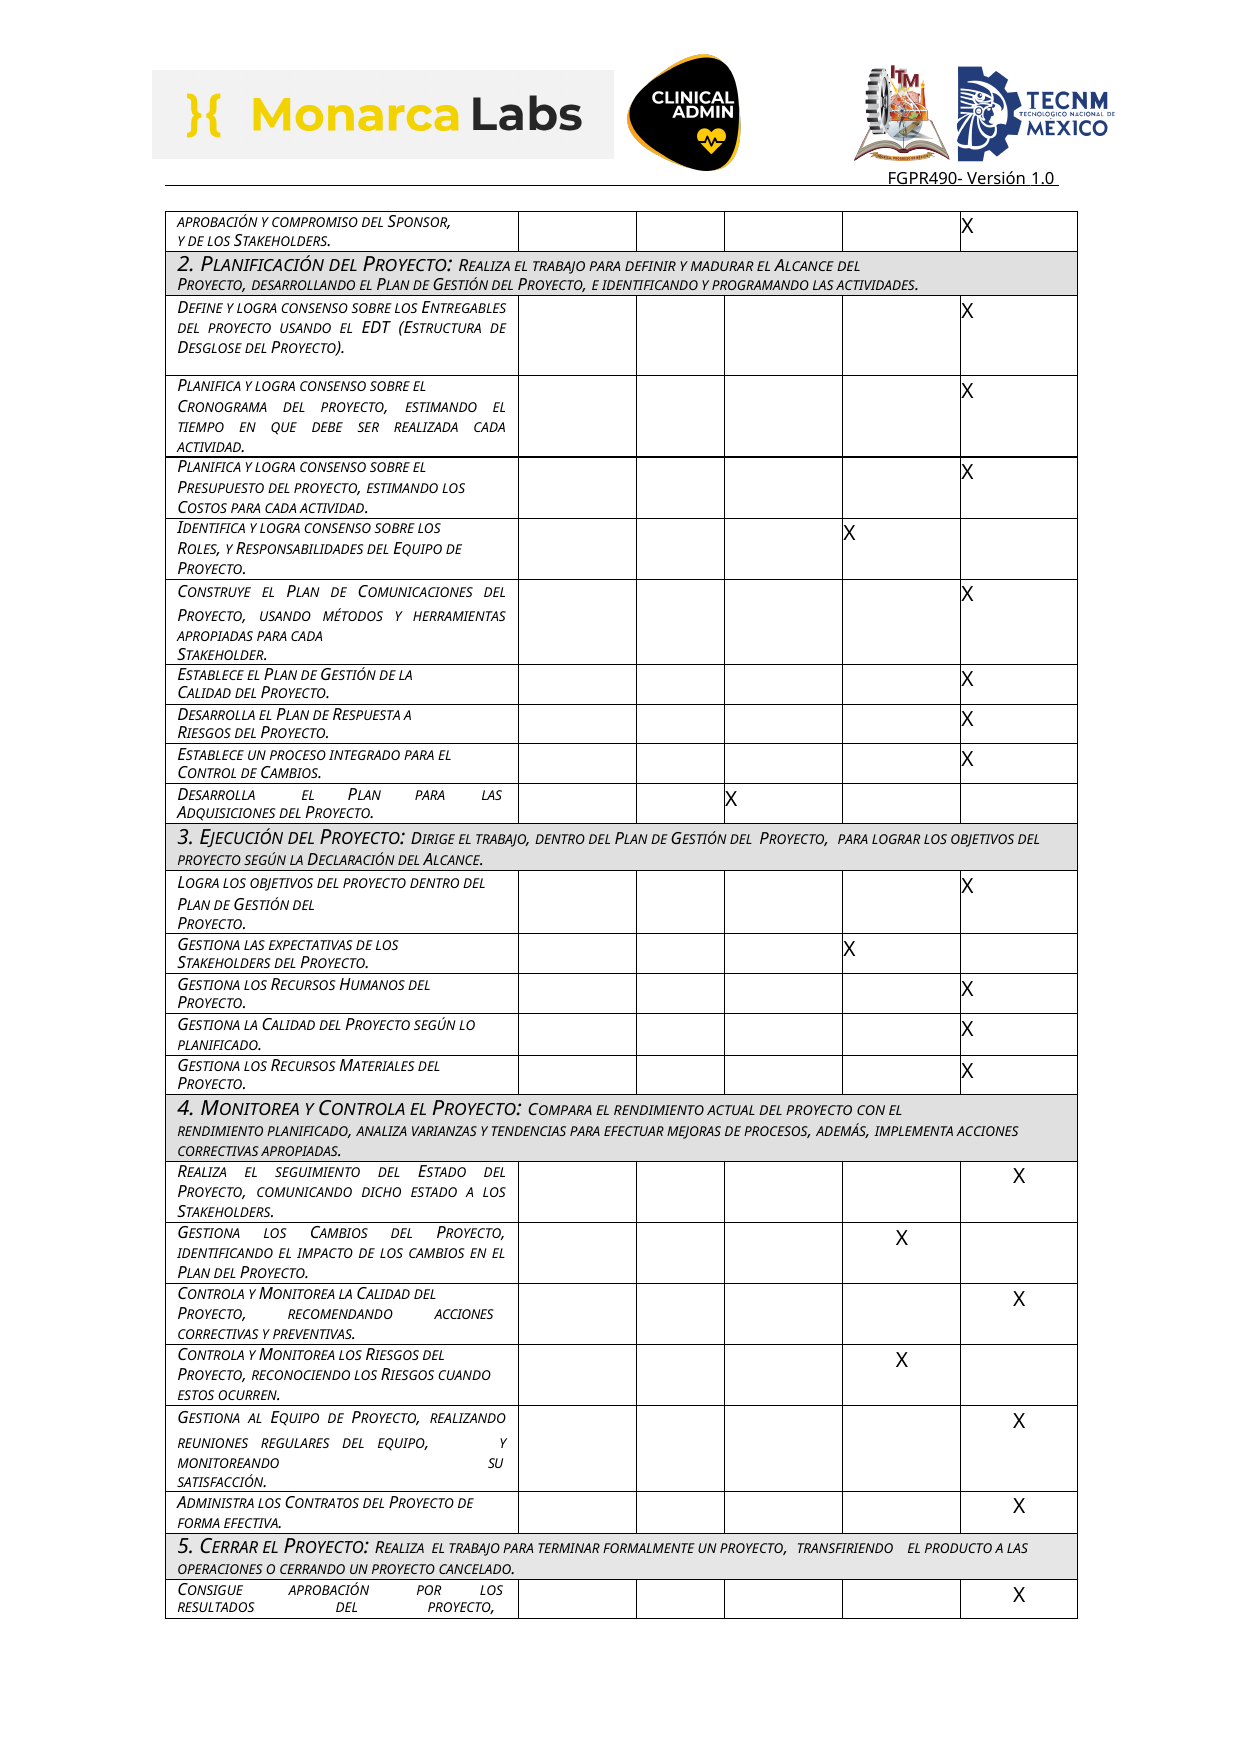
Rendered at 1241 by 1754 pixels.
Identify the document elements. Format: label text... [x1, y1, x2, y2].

table_cell [519, 934, 636, 973]
table_cell [725, 1056, 842, 1094]
table_cell [843, 665, 960, 703]
table_cell [637, 1056, 724, 1094]
table_cell 3. EJECUCIÓN DEL PROYECTO: DIRIGE EL TRABAJO, DENTRO DEL PLAN DE GESTIÓN DEL PROYECTO, PARA LOGRAR LOS OBJETIVOS DEL PROYECTO SEGÚN LA DECLARACIÓN DEL ALCANCE. [166, 824, 1077, 870]
table_cell X [961, 580, 1077, 663]
table_cell [519, 519, 636, 578]
table_cell X [843, 519, 960, 578]
table_cell [725, 1284, 842, 1344]
table_cell X [961, 1284, 1077, 1344]
table_cell GESTIONA LOS CAMBIOS DEL PROYECTO, IDENTIFICANDO EL IMPACTO DE LOS CAMBIOS EN EL PLAN DEL PROYECTO. [166, 1223, 518, 1283]
table_cell [725, 376, 842, 456]
table_cell 2. PLANIFICACIÓN DEL PROYECTO: REALIZA EL TRABAJO PARA DEFINIR Y MADURAR EL ALCANCE DEL PROYECTO, DESARROLLANDO EL PLAN DE GESTIÓN DEL PROYECTO, E IDENTIFICANDO Y PROGRAMANDO LAS ACTIVIDADES. [166, 252, 1077, 295]
table_cell [637, 784, 724, 823]
table_cell [637, 744, 724, 783]
table_cell X [961, 1492, 1077, 1532]
table_header [519, 212, 636, 251]
table_cell [725, 705, 842, 743]
table_cell [637, 458, 724, 517]
table_cell [843, 1492, 960, 1532]
table_cell [519, 1345, 636, 1405]
table_cell [843, 1014, 960, 1055]
table_cell [725, 519, 842, 578]
table_cell [637, 1406, 724, 1491]
table_cell [519, 1162, 636, 1222]
table_cell GESTIONA LOS RECURSOS MATERIALES DEL PROYECTO. [166, 1056, 518, 1094]
table_cell [961, 1223, 1077, 1283]
picture [627, 54, 749, 171]
table_cell X [961, 705, 1077, 743]
table_cell [843, 705, 960, 743]
table_cell [519, 1014, 636, 1055]
table_cell [725, 744, 842, 783]
picture [955, 64, 1118, 165]
table_header [725, 212, 842, 251]
table_cell [843, 1580, 960, 1617]
table_cell [519, 1406, 636, 1491]
table_cell [637, 519, 724, 578]
table_cell [637, 376, 724, 456]
table_cell LOGRA LOS OBJETIVOS DEL PROYECTO DENTRO DEL PLAN DE GESTIÓN DEL PROYECTO. [166, 871, 518, 933]
table_cell [843, 1284, 960, 1344]
table_cell [637, 1284, 724, 1344]
table_cell 4. MONITOREA Y CONTROLA EL PROYECTO: COMPARA EL RENDIMIENTO ACTUAL DEL PROYECTO CON EL RENDIMIENTO PLANIFICADO, ANALIZA VARIANZAS Y TENDENCIAS PARA EFECTUAR MEJORAS DE PROCESOS, ADEMÁS, IMPLEMENTA ACCIONES CORRECTIVAS APROPIADAS. [166, 1095, 1077, 1161]
table_cell X [843, 934, 960, 973]
table_cell [519, 1580, 636, 1617]
table_cell [843, 871, 960, 933]
table_cell [961, 784, 1077, 823]
table_header APROBACIÓN Y COMPROMISO DEL SPONSOR, Y DE LOS STAKEHOLDERS. [166, 212, 518, 251]
table_cell [725, 1014, 842, 1055]
table_cell [519, 1223, 636, 1283]
table_cell [519, 376, 636, 456]
table_cell DEFINE Y LOGRA CONSENSO SOBRE LOS ENTREGABLES DEL PROYECTO USANDO EL EDT (ESTRUCTURA DE DESGLOSE DEL PROYECTO). [166, 296, 518, 375]
table_cell X [961, 665, 1077, 703]
table_cell [519, 296, 636, 375]
table_cell REALIZA EL SEGUIMIENTO DEL ESTADO DEL PROYECTO, COMUNICANDO DICHO ESTADO A LOS STAKEHOLDERS. [166, 1162, 518, 1222]
table_cell DESARROLLA EL PLAN DE RESPUESTA A RIESGOS DEL PROYECTO. [166, 705, 518, 743]
table_cell [519, 458, 636, 517]
table_header [843, 212, 960, 251]
table_cell [725, 974, 842, 1013]
table_cell X [961, 1580, 1077, 1617]
picture [152, 70, 615, 159]
table_cell [725, 458, 842, 517]
table_cell X [961, 1056, 1077, 1094]
table_cell [637, 580, 724, 663]
table_cell [519, 744, 636, 783]
table_cell [961, 934, 1077, 973]
table_cell CONSTRUYE EL PLAN DE COMUNICACIONES DEL PROYECTO, USANDO MÉTODOS Y HERRAMIENTAS APROPIADAS PARA CADA STAKEHOLDER. [166, 580, 518, 663]
table_cell CONTROLA Y MONITOREA LA CALIDAD DEL PROYECTO, RECOMENDANDO ACCIONES CORRECTIVAS Y PREVENTIVAS. [166, 1284, 518, 1344]
table_cell [519, 665, 636, 703]
table_cell X [961, 974, 1077, 1013]
table_cell [961, 1345, 1077, 1405]
table_cell [843, 974, 960, 1013]
table_cell [637, 705, 724, 743]
table_cell ESTABLECE UN PROCESO INTEGRADO PARA EL CONTROL DE CAMBIOS. [166, 744, 518, 783]
table_cell X [725, 784, 842, 823]
table_cell [725, 1345, 842, 1405]
table_cell CONSIGUE APROBACIÓN POR LOS RESULTADOS DEL PROYECTO, [166, 1580, 518, 1617]
table_cell X [961, 296, 1077, 375]
table_cell 5. CERRAR EL PROYECTO: REALIZA EL TRABAJO PARA TERMINAR FORMALMENTE UN PROYECTO, TRANSFIRIENDO EL PRODUCTO A LAS OPERACIONES O CERRANDO UN PROYECTO CANCELADO. [166, 1534, 1077, 1579]
table_cell [637, 1223, 724, 1283]
table_cell GESTIONA LA CALIDAD DEL PROYECTO SEGÚN LO PLANIFICADO. [166, 1014, 518, 1055]
table_cell [961, 519, 1077, 578]
table_cell [725, 934, 842, 973]
table_cell [637, 1580, 724, 1617]
table_cell [843, 296, 960, 375]
table_cell [725, 296, 842, 375]
table_cell [519, 974, 636, 1013]
table_cell [843, 784, 960, 823]
table_cell [843, 744, 960, 783]
table_cell [843, 580, 960, 663]
table_cell [843, 458, 960, 517]
table_cell ADMINISTRA LOS CONTRATOS DEL PROYECTO DE FORMA EFECTIVA. [166, 1492, 518, 1532]
table_cell [519, 1492, 636, 1532]
table_cell [637, 974, 724, 1013]
table_cell [843, 1162, 960, 1222]
table_cell [637, 665, 724, 703]
table_cell [725, 1406, 842, 1491]
table_cell PLANIFICA Y LOGRA CONSENSO SOBRE EL CRONOGRAMA DEL PROYECTO, ESTIMANDO EL TIEMPO EN QUE DEBE SER REALIZADA CADA ACTIVIDAD. [166, 376, 518, 456]
table_cell [725, 1492, 842, 1532]
table_cell X [843, 1345, 960, 1405]
table_cell [519, 871, 636, 933]
table_cell X [961, 1162, 1077, 1222]
table_cell [519, 705, 636, 743]
table_cell [637, 871, 724, 933]
table_cell [637, 934, 724, 973]
table_cell X [961, 744, 1077, 783]
table_cell [519, 1056, 636, 1094]
table_cell ESTABLECE EL PLAN DE GESTIÓN DE LA CALIDAD DEL PROYECTO. [166, 665, 518, 703]
table_header X [961, 212, 1077, 251]
table_cell [725, 580, 842, 663]
table_cell GESTIONA LOS RECURSOS HUMANOS DEL PROYECTO. [166, 974, 518, 1013]
table_cell X [961, 376, 1077, 456]
table_cell [519, 1284, 636, 1344]
table_cell X [961, 1014, 1077, 1055]
table_cell [725, 1162, 842, 1222]
table_cell [725, 1223, 842, 1283]
table_cell GESTIONA AL EQUIPO DE PROYECTO, REALIZANDO REUNIONES REGULARES DEL EQUIPO, Y MONITOREANDO SU SATISFACCIÓN. [166, 1406, 518, 1491]
table_cell IDENTIFICA Y LOGRA CONSENSO SOBRE LOS ROLES, Y RESPONSABILIDADES DEL EQUIPO DE PROYECTO. [166, 519, 518, 578]
table_cell [637, 1345, 724, 1405]
table_cell DESARROLLA EL PLAN PARA LAS ADQUISICIONES DEL PROYECTO. [166, 784, 518, 823]
picture [854, 65, 950, 161]
table_header [637, 212, 724, 251]
table_cell [637, 1162, 724, 1222]
table_cell X [843, 1223, 960, 1283]
table_cell [519, 784, 636, 823]
table_cell X [961, 458, 1077, 517]
table_cell PLANIFICA Y LOGRA CONSENSO SOBRE EL PRESUPUESTO DEL PROYECTO, ESTIMANDO LOS COSTOS PARA CADA ACTIVIDAD. [166, 458, 518, 517]
table_cell [637, 1014, 724, 1055]
table_cell [843, 376, 960, 456]
table_cell [725, 665, 842, 703]
table_cell GESTIONA LAS EXPECTATIVAS DE LOS STAKEHOLDERS DEL PROYECTO. [166, 934, 518, 973]
table_cell [519, 580, 636, 663]
table_cell [843, 1406, 960, 1491]
table_cell CONTROLA Y MONITOREA LOS RIESGOS DEL PROYECTO, RECONOCIENDO LOS RIESGOS CUANDO ESTOS OCURREN. [166, 1345, 518, 1405]
table_cell [725, 871, 842, 933]
table_cell [637, 1492, 724, 1532]
table_cell [843, 1056, 960, 1094]
table_cell [637, 296, 724, 375]
table_cell X [961, 1406, 1077, 1491]
table_cell [725, 1580, 842, 1617]
table_cell X [961, 871, 1077, 933]
